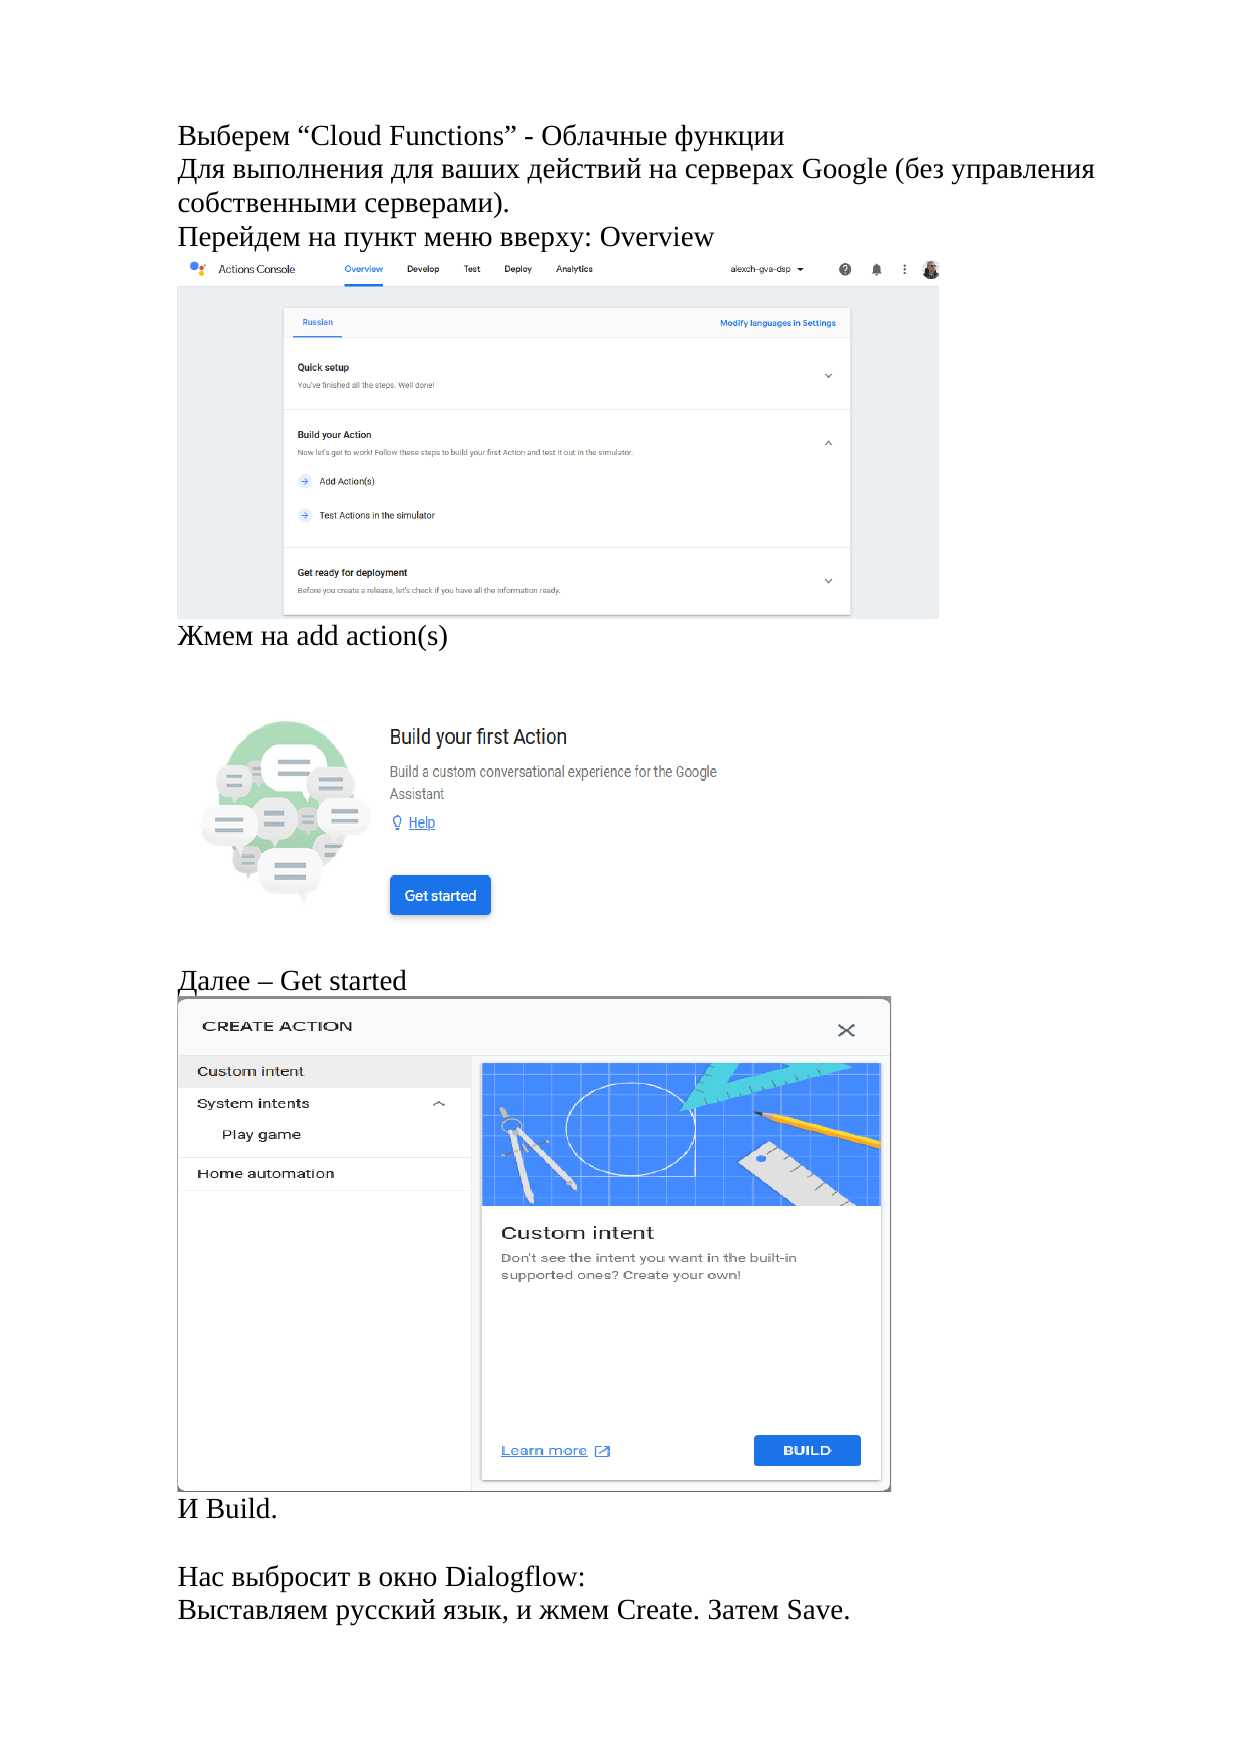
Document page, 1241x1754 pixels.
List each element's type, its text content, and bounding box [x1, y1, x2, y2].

picture [177, 651, 748, 963]
picture [177, 252, 940, 619]
text Жмем на add action(s) [177, 618, 1152, 652]
picture [177, 996, 892, 1492]
text Выставляем русский язык, и жмем Create. Затем Save. [177, 1592, 1152, 1626]
text Перейдем на пункт меню вверху: Overview [177, 219, 1152, 252]
text Для выполнения для ваших действий на серверах Google (без управления собственными серверами). [177, 152, 1152, 219]
text Нас выбросит в окно Dialogflow: [177, 1559, 1152, 1592]
text И Build. [177, 1492, 1152, 1525]
text Выберем “Cloud Functions” - Облачные функции [177, 118, 1152, 152]
text Далее – Get started [177, 963, 1152, 996]
